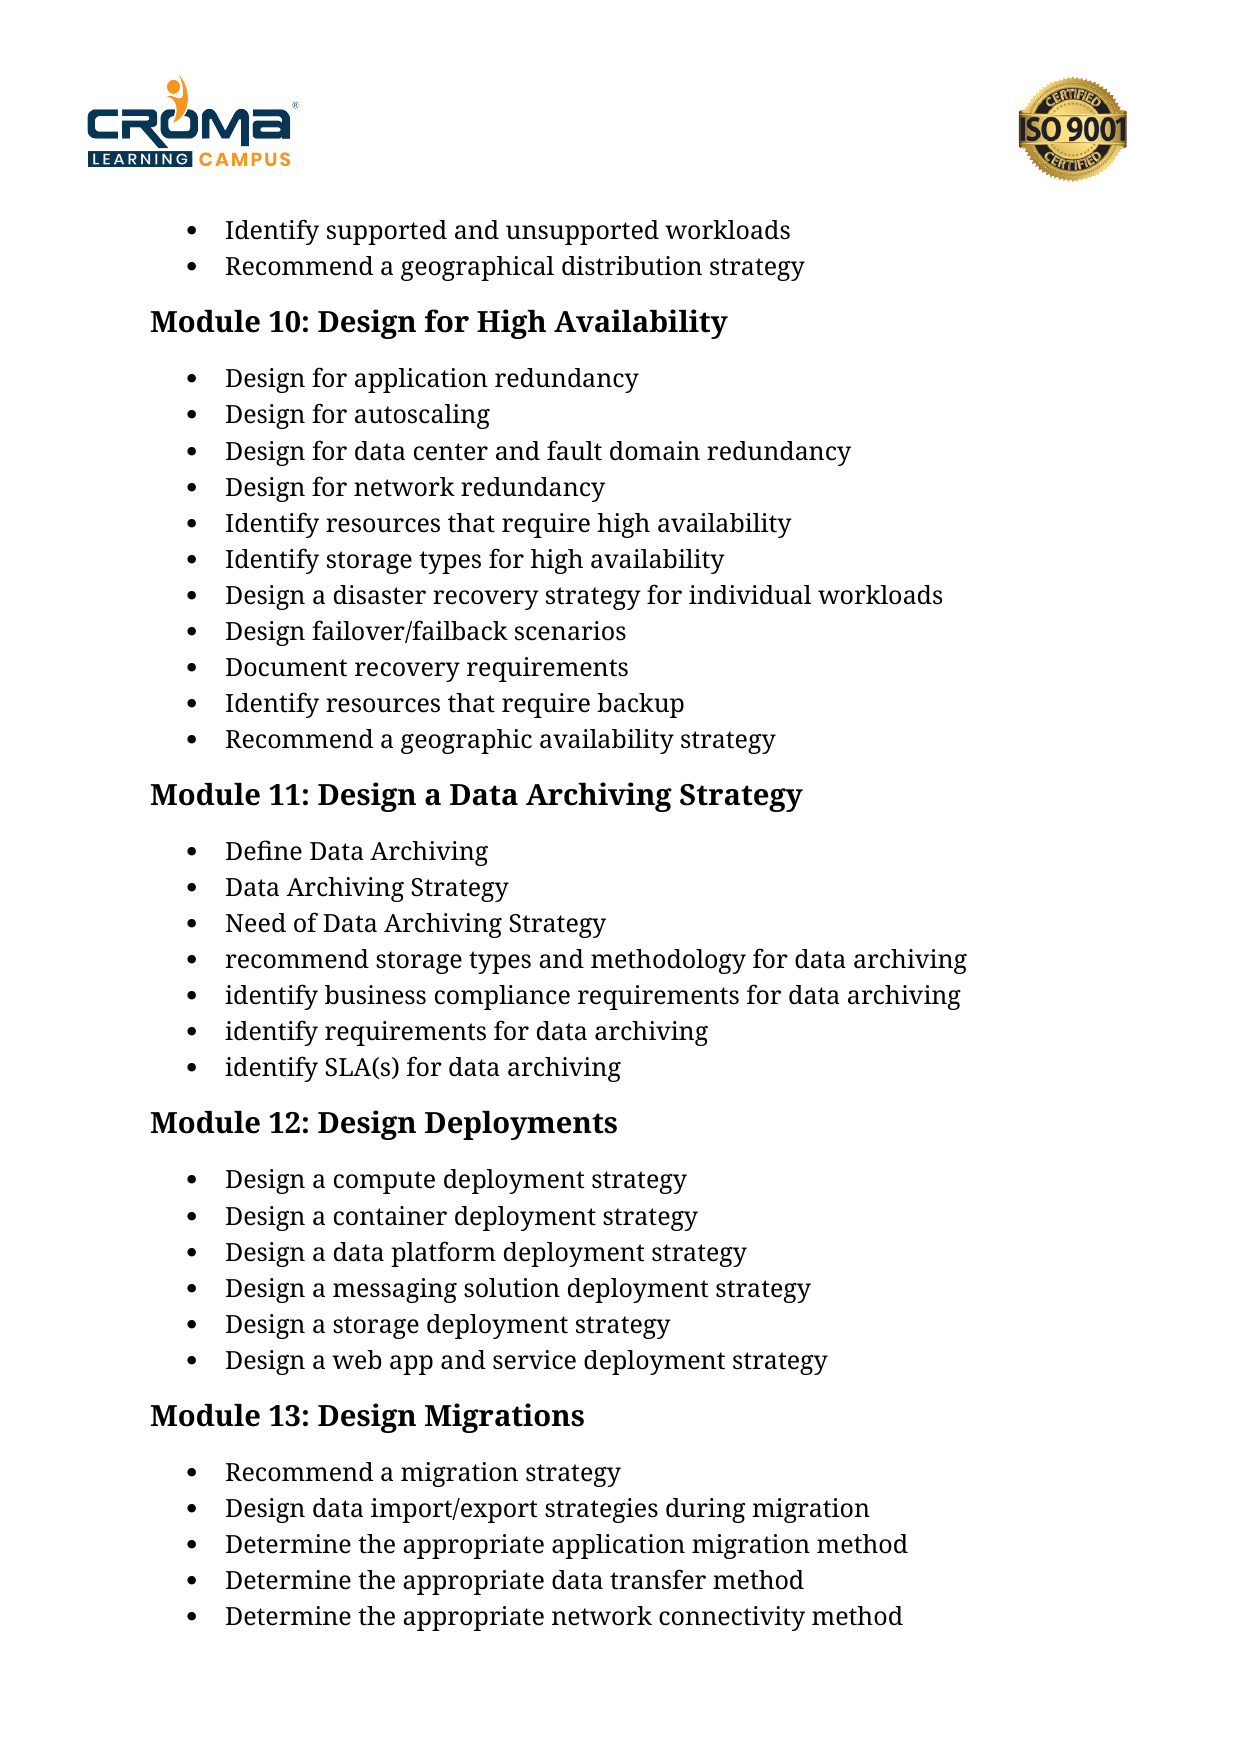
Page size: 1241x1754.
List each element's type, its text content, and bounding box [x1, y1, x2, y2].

text Module 11: Design a Data Archiving Strategy [150, 774, 1090, 814]
list Design a data platform deployment strategy [187, 1234, 1090, 1268]
list Need of Data Archiving Strategy [187, 906, 1090, 940]
list Design for data center and fault domain redundancy [187, 433, 1090, 467]
list Identify resources that require high availability [187, 505, 1090, 539]
list Design for network redundancy [187, 469, 1090, 503]
list Define Data Archiving [187, 834, 1090, 868]
list Design a messaging solution deployment strategy [187, 1270, 1090, 1304]
list Design data import/export strategies during migration [187, 1491, 1090, 1525]
list Determine the appropriate application migration method [187, 1527, 1090, 1561]
list Recommend a geographic availability strategy [187, 722, 1090, 756]
list Design for autoscaling [187, 397, 1090, 431]
text Module 10: Design for High Availability [150, 302, 1090, 341]
list Identify storage types for high availability [187, 541, 1090, 575]
list Document recovery requirements [187, 649, 1090, 683]
list identify business compliance requirements for data archiving [187, 978, 1090, 1012]
picture [991, 74, 1155, 184]
list Design a container deployment strategy [187, 1198, 1090, 1232]
list Data Archiving Strategy [187, 870, 1090, 904]
list Design failover/failback scenarios [187, 613, 1090, 647]
text Module 12: Design Deployments [150, 1103, 1090, 1142]
list identify requirements for data archiving [187, 1014, 1090, 1048]
list Recommend a geographical distribution strategy [187, 249, 1090, 283]
list Identify resources that require backup [187, 686, 1090, 719]
list Determine the appropriate network connectivity method [187, 1599, 1090, 1633]
list Determine the appropriate data transfer method [187, 1563, 1090, 1597]
list Design a disaster recovery strategy for individual workloads [187, 577, 1090, 611]
list Design a storage deployment strategy [187, 1306, 1090, 1340]
list Recommend a migration strategy [187, 1454, 1090, 1489]
list Identify supported and unsupported workloads [187, 213, 1090, 247]
list recommend storage types and methodology for data archiving [187, 942, 1090, 976]
list Design a web app and service deployment strategy [187, 1342, 1090, 1376]
list Design for application redundancy [187, 361, 1090, 395]
text Module 13: Design Migrations [150, 1395, 1090, 1435]
list Design a compute deployment strategy [187, 1162, 1090, 1196]
list identify SLA(s) for data archiving [187, 1050, 1090, 1084]
picture [87, 74, 299, 167]
